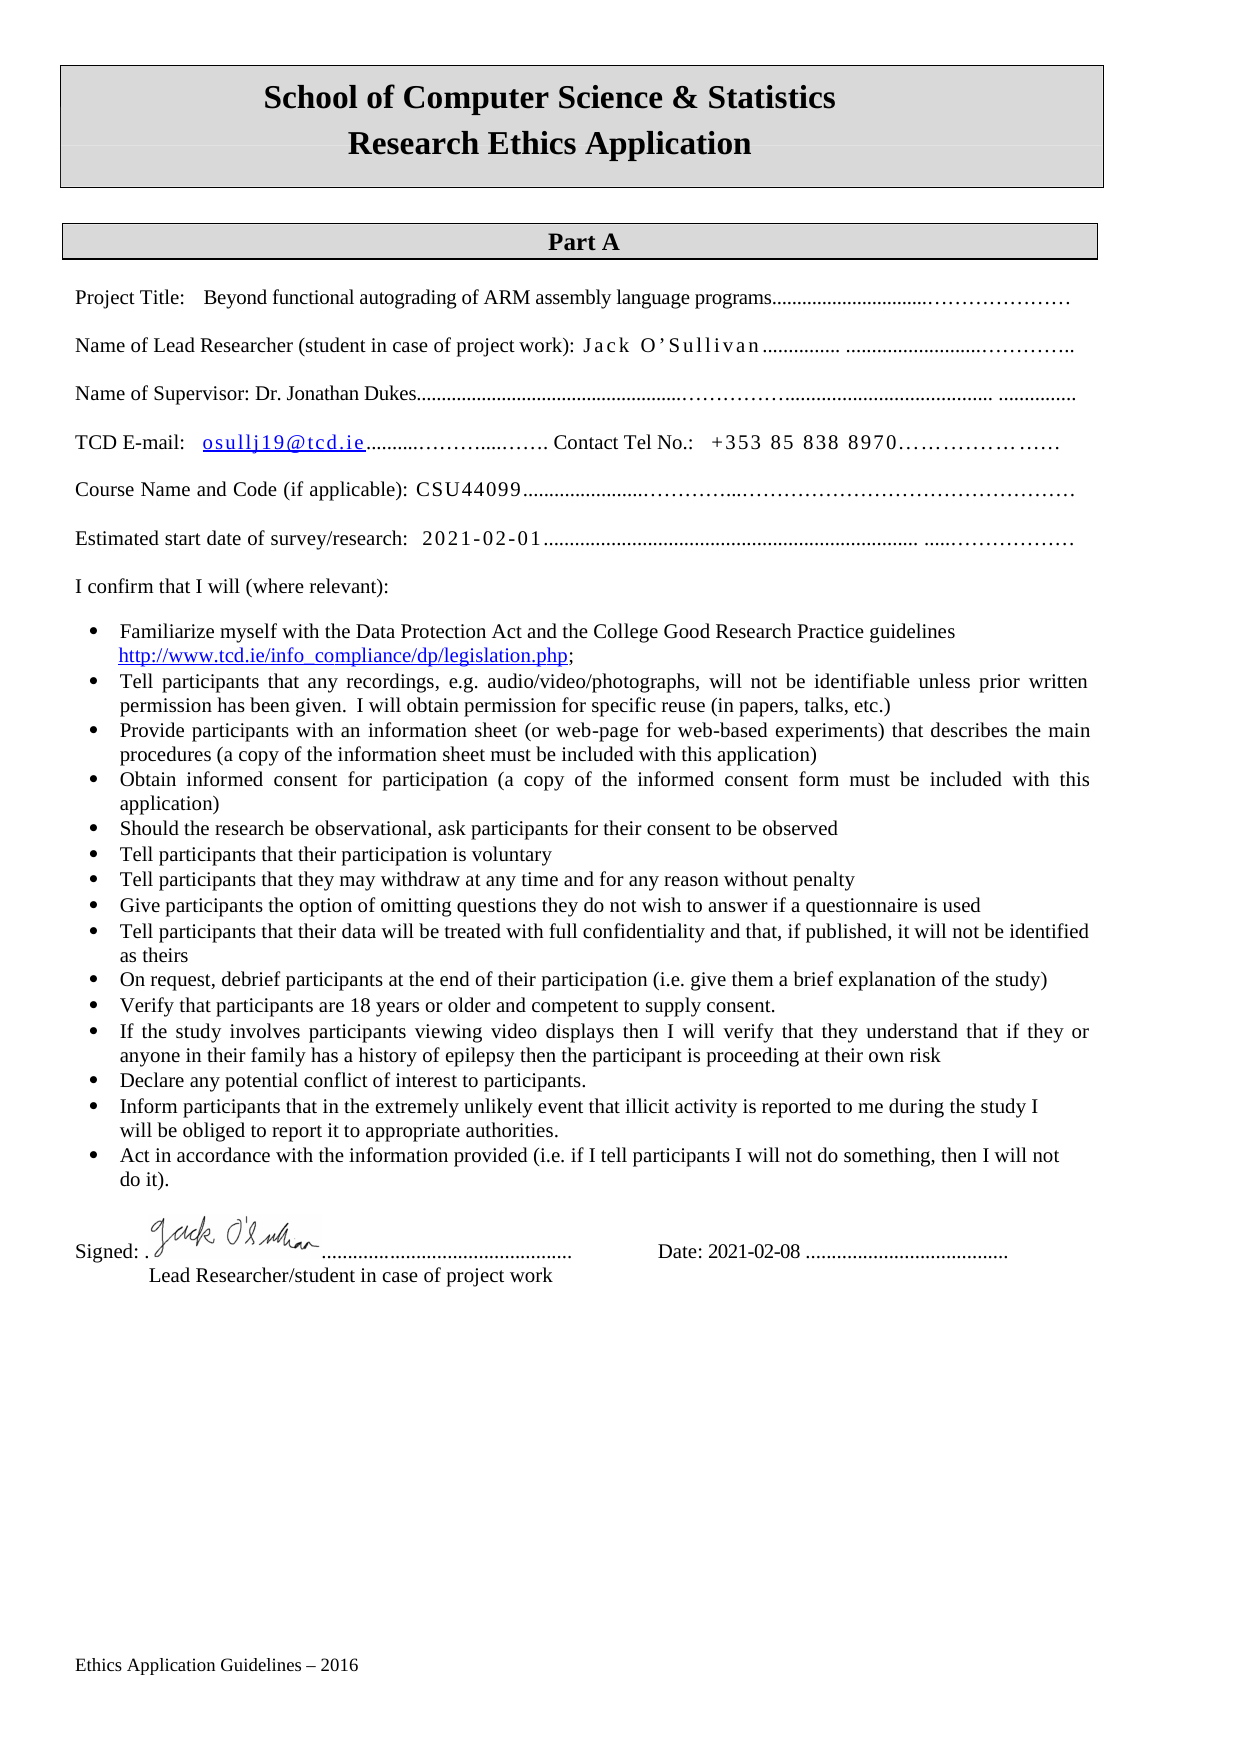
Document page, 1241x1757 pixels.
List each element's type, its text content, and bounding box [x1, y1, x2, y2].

text Course Name and Code (if applicable): CSU44099.......................…………...………………………………………… Estimated start date of survey/research: 2021-02-01........................................................................ .....……………… I confirm that I will (where relevant): [75, 477, 1075, 598]
list Inform participants that in the extremely unlikely event that illicit activity is reported to me during the study I will be obliged to report it to appropriate authorities. [90, 1094, 1070, 1142]
list Verify that participants are 18 years or older and competent to supply consent. [90, 992, 1105, 1017]
subtitle School of Computer Science & Statistics [259, 78, 840, 116]
list Familiarize myself with the Data Protection Act and the College Good Research Practice guidelines [90, 622, 1105, 643]
list Tell participants that their participation is voluntary [90, 841, 1105, 866]
list Give participants the option of omitting questions they do not wish to answer if a questionnaire is used [90, 892, 1105, 917]
text TCD E-mail: osullj19@tcd.ie..........………....……. Contact Tel No.: +353 85 838 8970...….......……… [75, 429, 1073, 454]
list Obtain informed consent for participation (a copy of the informed consent form must be included with this application) [90, 768, 1092, 816]
text Signed: .................................................................................. Date: 2021-02-08 ....................................... [75, 1239, 1057, 1263]
list Should the research be observational, ask participants for their consent to be observed [90, 816, 1105, 841]
subtitle Research Ethics Application [259, 123, 840, 161]
text Project Title: Beyond functional autograding of ARM assembly language programs...............................………………… [75, 285, 1074, 309]
picture [148, 1214, 322, 1259]
list Tell participants that any recordings, e.g. audio/video/photographs, will not be identifiable unless prior written permission has been given. I will obtain permission for specific reuse (in papers, talks, etc.) [90, 669, 1092, 717]
list Declare any potential conflict of interest to participants. [90, 1067, 1105, 1092]
list If the study involves participants viewing video displays then I will verify that they understand that if they or anyone in their family has a history of epilepsy then the participant is proceeding at their own risk [90, 1019, 1092, 1067]
text Name of Lead Researcher (student in case of project work): Jack O’Sullivan............... ..........................………….. Name of Supervisor: Dr. Jonathan Dukes.....................................................……………........................................ ............... [75, 332, 1078, 405]
list Provide participants with an information sheet (or web-page for web-based experiments) that describes the main procedures (a copy of the information sheet must be included with this application) [90, 718, 1093, 766]
text Lead Researcher/student in case of project work [52, 1263, 649, 1287]
text Part A [63, 227, 1105, 256]
list Act in accordance with the information provided (i.e. if I tell participants I will not do something, then I will not do it). [90, 1143, 1080, 1191]
list Tell participants that they may withdraw at any time and for any reason without penalty [90, 866, 1105, 892]
list On request, debrief participants at the end of their participation (i.e. give them a brief explanation of the study) [90, 967, 1105, 992]
text http://www.tcd.ie/info_compliance/dp/legislation.php; [52, 643, 640, 667]
list Tell participants that their data will be treated with full confidentiality and that, if published, it will not be identified as theirs [90, 919, 1091, 967]
